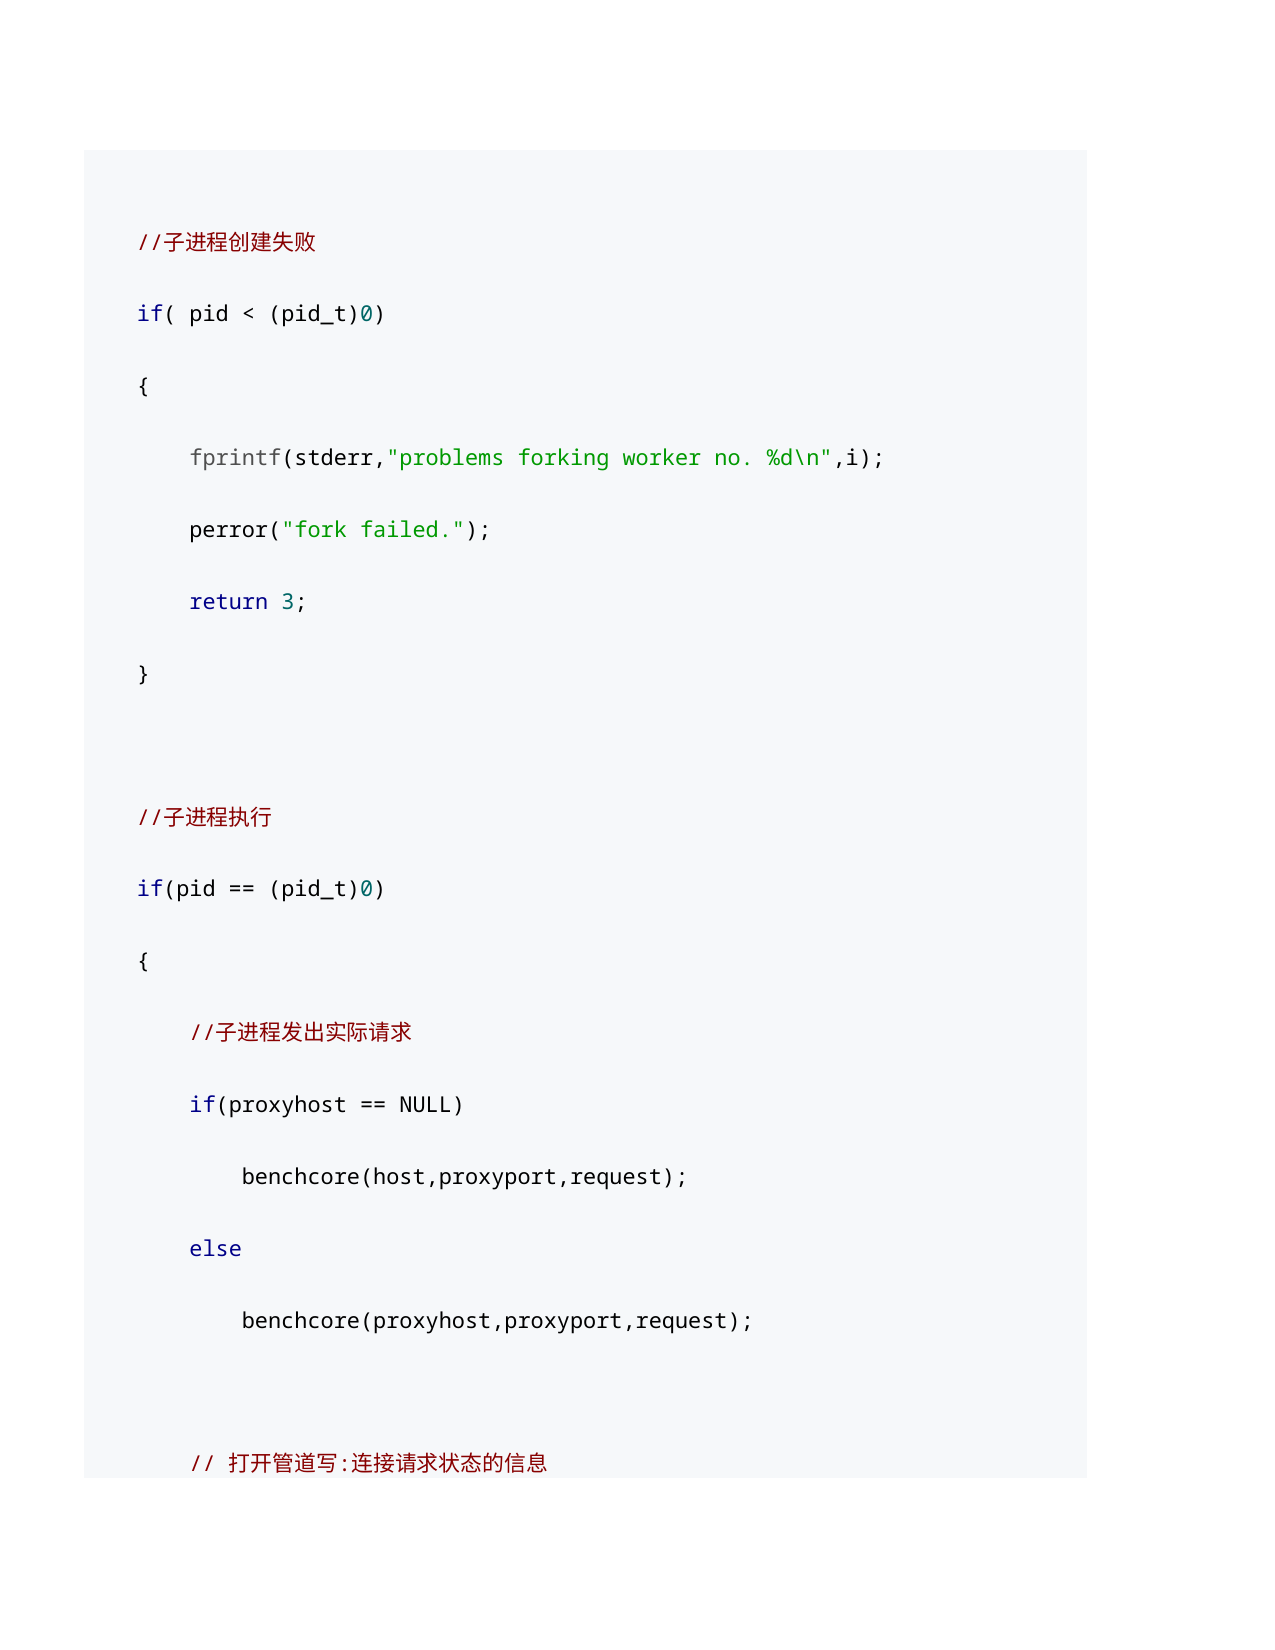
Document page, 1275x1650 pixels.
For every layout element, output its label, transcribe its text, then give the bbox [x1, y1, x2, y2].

text { [84, 366, 1087, 400]
text //子进程创建失败 [84, 222, 1087, 256]
text benchcore(host,proxyport,request); [84, 1156, 1087, 1191]
text //子进程发出实际请求 [84, 1012, 1087, 1047]
text if( pid < (pid_t)0) [84, 294, 1087, 328]
text else [84, 1228, 1087, 1262]
text { [84, 941, 1087, 975]
text if(pid == (pid_t)0) [84, 869, 1087, 903]
text fprintf(stderr,"problems forking worker no. %d\n",i); [84, 437, 1087, 472]
text // 打开管道写:连接请求状态的信息 [84, 1444, 1087, 1478]
text } [84, 653, 1087, 687]
text perror("fork failed."); [84, 509, 1087, 544]
text //子进程执行 [84, 797, 1087, 831]
text benchcore(proxyhost,proxyport,request); [84, 1300, 1087, 1334]
text return 3; [84, 581, 1087, 616]
text if(proxyhost == NULL) [84, 1084, 1087, 1119]
